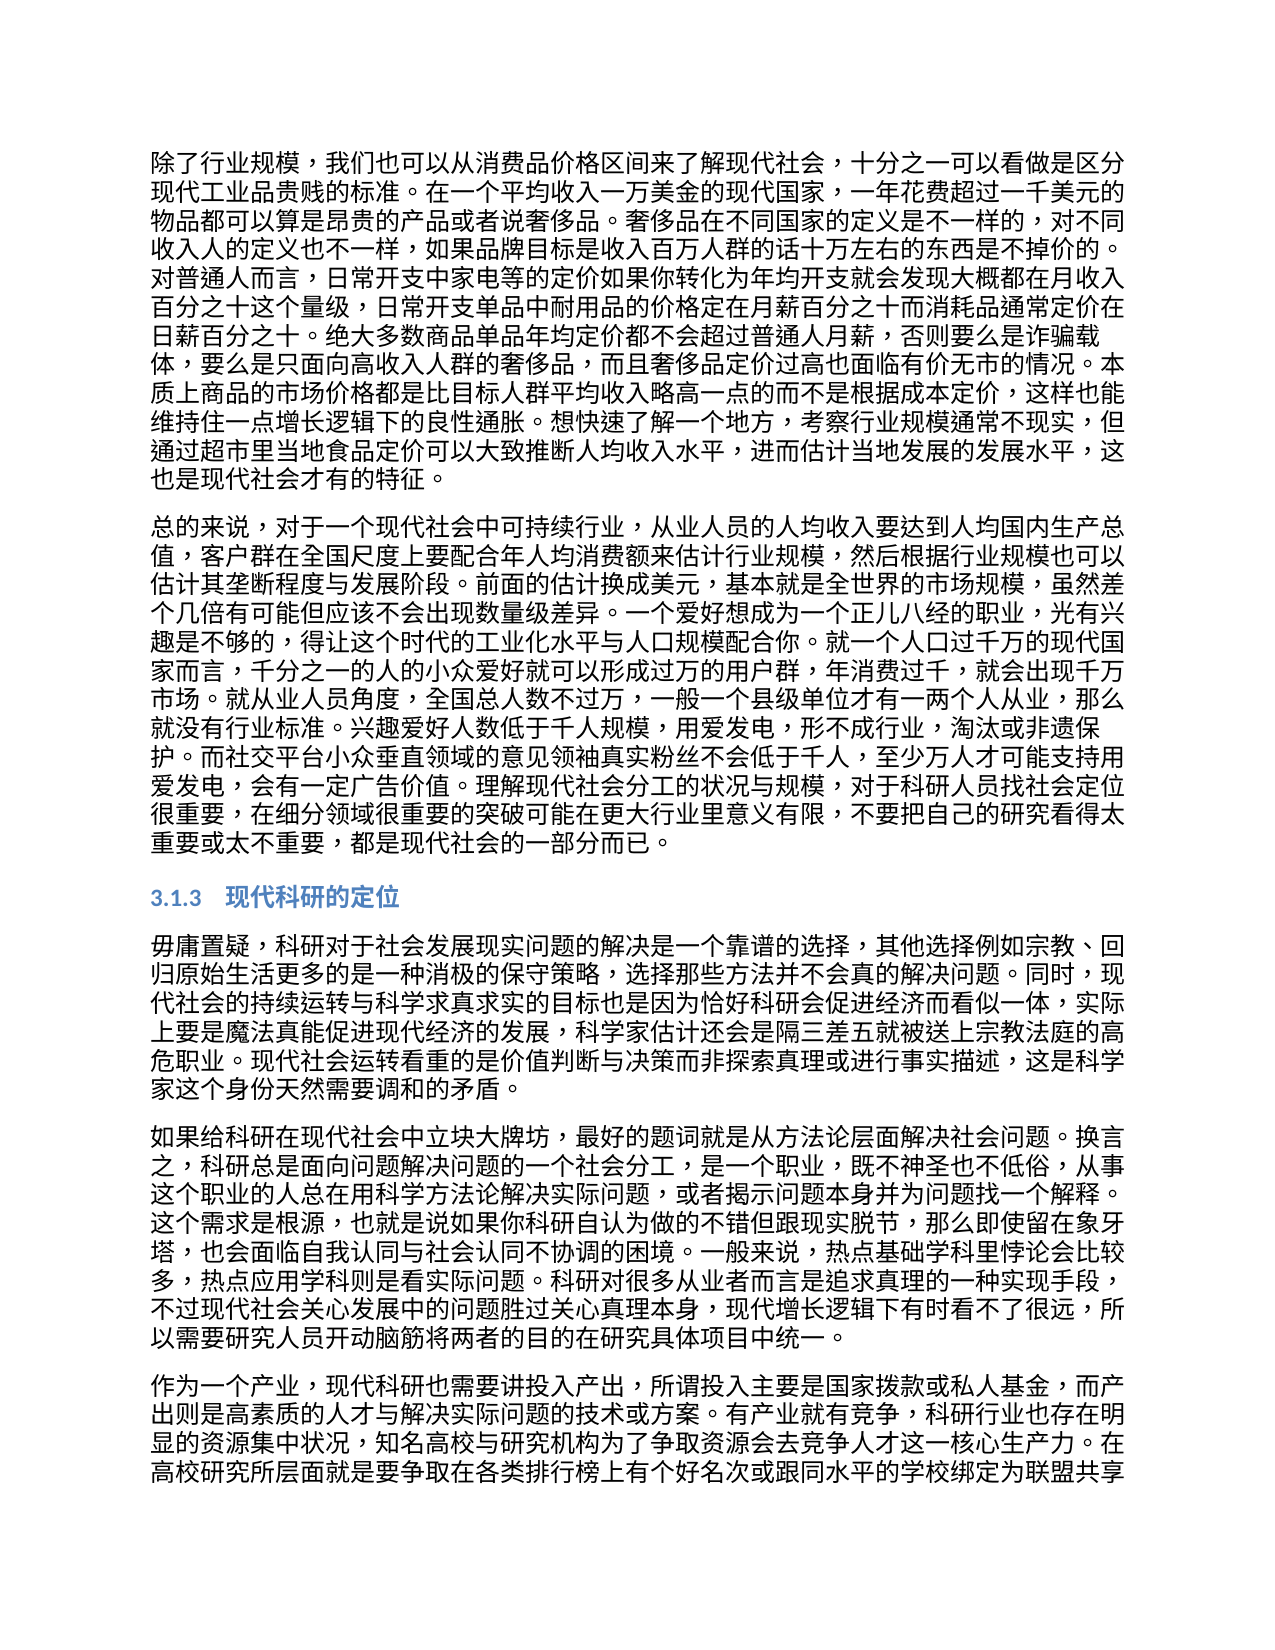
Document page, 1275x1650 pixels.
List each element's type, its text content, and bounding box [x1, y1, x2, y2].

text 总的来说，对于一个现代社会中可持续行业，从业人员的人均收入要达到人均国内生产总值，客户群在全国尺度上要配合年人均消费额来估计行业规模，然后根据行业规模也可以估计其垄断程度与发展阶段。前面的估计换成美元，基本就是全世界的市场规模，虽然差个几倍有可能但应该不会出现数量级差异。一个爱好想成为一个正儿八经的职业，光有兴趣是不够的，得让这个时代的工业化水平与人口规模配合你。就一个人口过千万的现代国家而言，千分之一的人的小众爱好就可以形成过万的用户群，年消费过千，就会出现千万市场。就从业人员角度，全国总人数不过万，一般一个县级单位才有一两个人从业，那么就没有行业标准。兴趣爱好人数低于千人规模，用爱发电，形不成行业，淘汰或非遗保护。而社交平台小众垂直领域的意见领袖真实粉丝不会低于千人，至少万人才可能支持用爱发电，会有一定广告价值。理解现代社会分工的状况与规模，对于科研人员找社会定位很重要，在细分领域很重要的突破可能在更大行业里意义有限，不要把自己的研究看得太重要或太不重要，都是现代社会的一部分而已。 [150, 514, 1125, 859]
text 如果给科研在现代社会中立块大牌坊，最好的题词就是从方法论层面解决社会问题。换言之，科研总是面向问题解决问题的一个社会分工，是一个职业，既不神圣也不低俗，从事这个职业的人总在用科学方法论解决实际问题，或者揭示问题本身并为问题找一个解释。这个需求是根源，也就是说如果你科研自认为做的不错但跟现实脱节，那么即使留在象牙塔，也会面临自我认同与社会认同不协调的困境。一般来说，热点基础学科里悖论会比较多，热点应用学科则是看实际问题。科研对很多从业者而言是追求真理的一种实现手段，不过现代社会关心发展中的问题胜过关心真理本身，现代增长逻辑下有时看不了很远，所以需要研究人员开动脑筋将两者的目的在研究具体项目中统一。 [150, 1124, 1125, 1354]
text 除了行业规模，我们也可以从消费品价格区间来了解现代社会，十分之一可以看做是区分现代工业品贵贱的标准。在一个平均收入一万美金的现代国家，一年花费超过一千美元的物品都可以算是昂贵的产品或者说奢侈品。奢侈品在不同国家的定义是不一样的，对不同收入人的定义也不一样，如果品牌目标是收入百万人群的话十万左右的东西是不掉价的。对普通人而言，日常开支中家电等的定价如果你转化为年均开支就会发现大概都在月收入百分之十这个量级，日常开支单品中耐用品的价格定在月薪百分之十而消耗品通常定价在日薪百分之十。绝大多数商品单品年均定价都不会超过普通人月薪，否则要么是诈骗载体，要么是只面向高收入人群的奢侈品，而且奢侈品定价过高也面临有价无市的情况。本质上商品的市场价格都是比目标人群平均收入略高一点的而不是根据成本定价，这样也能维持住一点增长逻辑下的良性通胀。想快速了解一个地方，考察行业规模通常不现实，但通过超市里当地食品定价可以大致推断人均收入水平，进而估计当地发展的发展水平，这也是现代社会才有的特征。 [150, 150, 1125, 495]
text 毋庸置疑，科研对于社会发展现实问题的解决是一个靠谱的选择，其他选择例如宗教、回归原始生活更多的是一种消极的保守策略，选择那些方法并不会真的解决问题。同时，现代社会的持续运转与科学求真求实的目标也是因为恰好科研会促进经济而看似一体，实际上要是魔法真能促进现代经济的发展，科学家估计还会是隔三差五就被送上宗教法庭的高危职业。现代社会运转看重的是价值判断与决策而非探索真理或进行事实描述，这是科学家这个身份天然需要调和的矛盾。 [150, 932, 1125, 1105]
subtitle 3.1.3 现代科研的定位 [150, 879, 1125, 914]
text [150, 1372, 1125, 1487]
